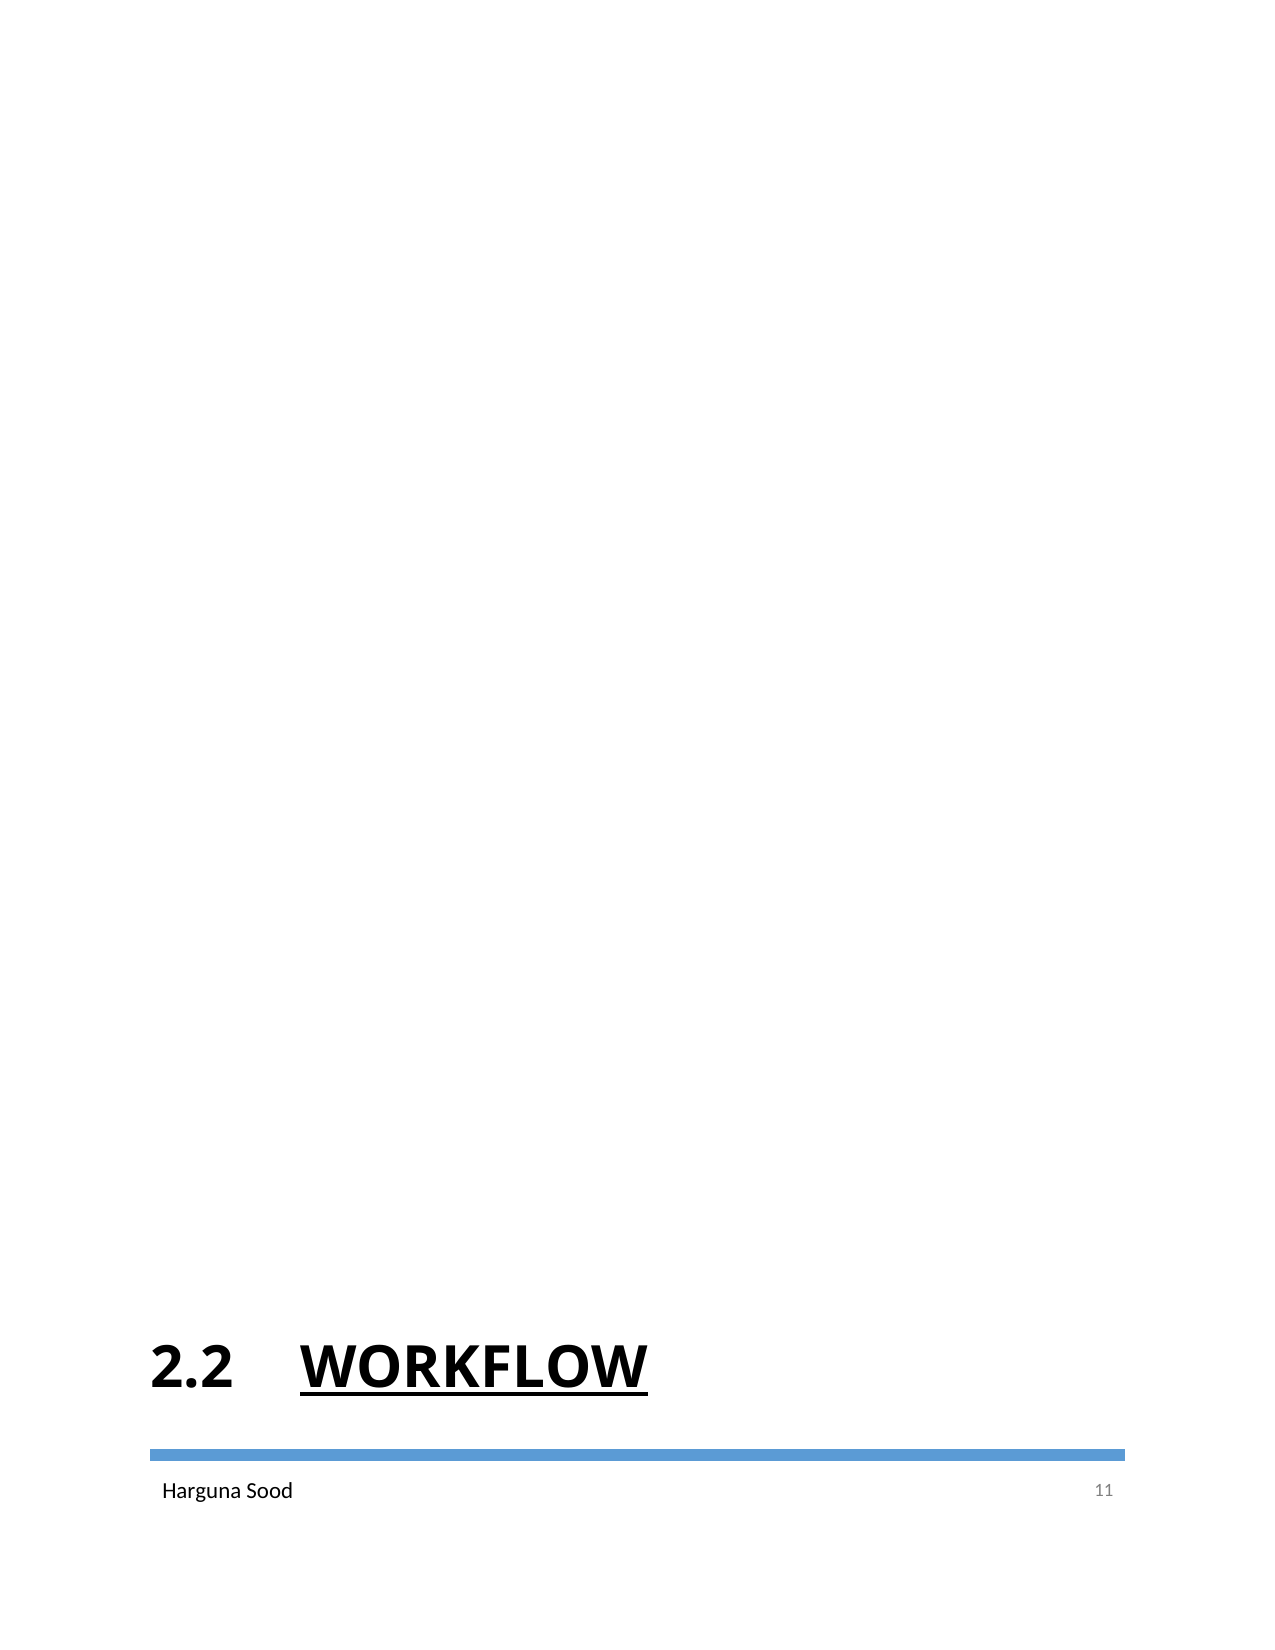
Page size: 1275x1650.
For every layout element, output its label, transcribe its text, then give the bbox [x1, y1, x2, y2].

list WORKFLOW [150, 1325, 1125, 1404]
